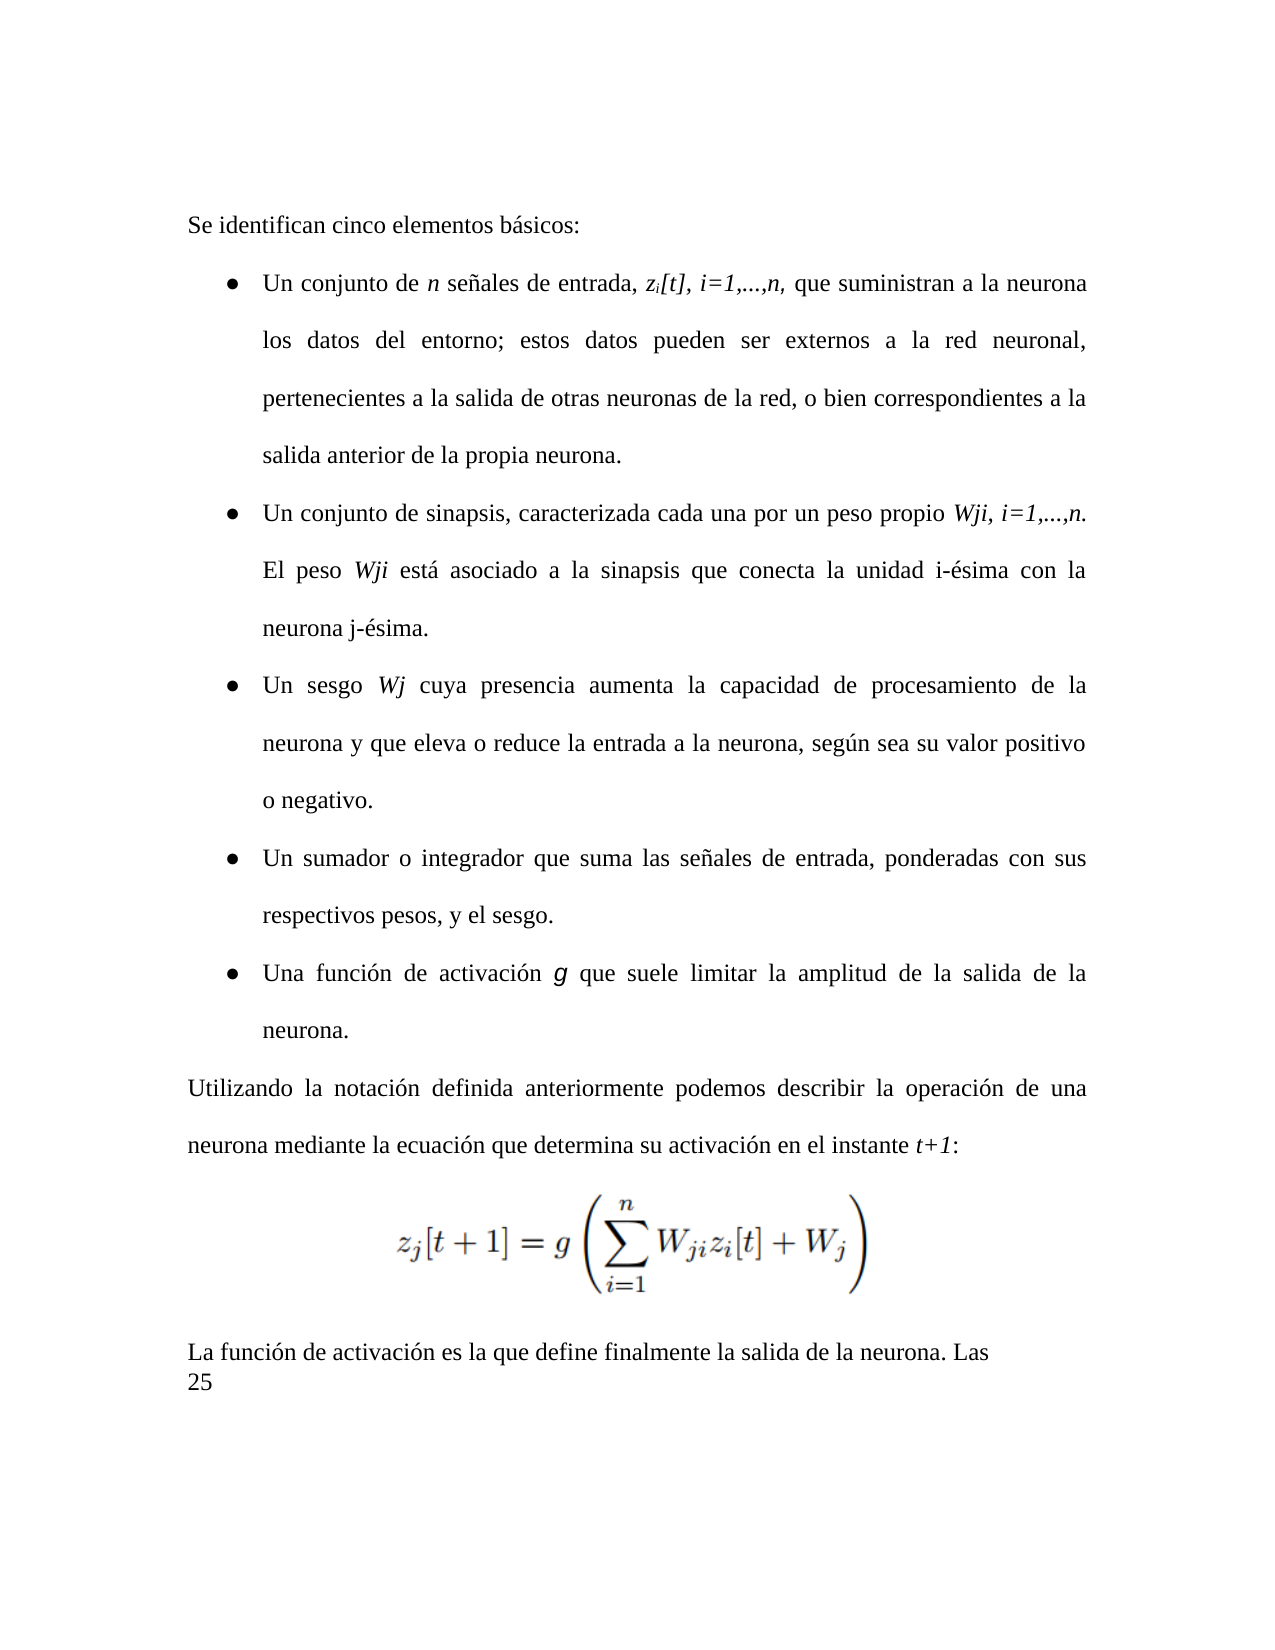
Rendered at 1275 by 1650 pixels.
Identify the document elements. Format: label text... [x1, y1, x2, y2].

list Un sesgo Wj cuya presencia aumenta la capacidad de procesamiento de la neurona y que eleva o reduce la entrada a la neurona, según sea su valor positivo o negativo. [225, 670, 1087, 814]
text Se identifican cinco elementos básicos: [187, 210, 1087, 239]
picture [392, 1187, 883, 1309]
text Utilizando la notación definida anteriormente podemos describir la operación de una neurona mediante la ecuación que determina su activación en el instante t+1: [187, 1073, 1087, 1159]
list Un conjunto de n señales de entrada, zi[t], i=1,...,n, que suministran a la neurona los datos del entorno; estos datos pueden ser externos a la red neuronal, pertenecientes a la salida de otras neuronas de la red, o bien correspondientes a la salida anterior de la propia neurona. [225, 267, 1087, 469]
list Un sumador o integrador que suma las señales de entrada, ponderadas con sus respectivos pesos, y el sesgo. [225, 843, 1087, 929]
list Un conjunto de sinapsis, caracterizada cada una por un peso propio Wji, i=1,...,n. El peso Wji está asociado a la sinapsis que conecta la unidad i-ésima con la neurona j-ésima. [225, 498, 1087, 641]
list Una función de activación g que suele limitar la amplitud de la salida de la neurona. [225, 958, 1087, 1044]
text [187, 1337, 1087, 1366]
